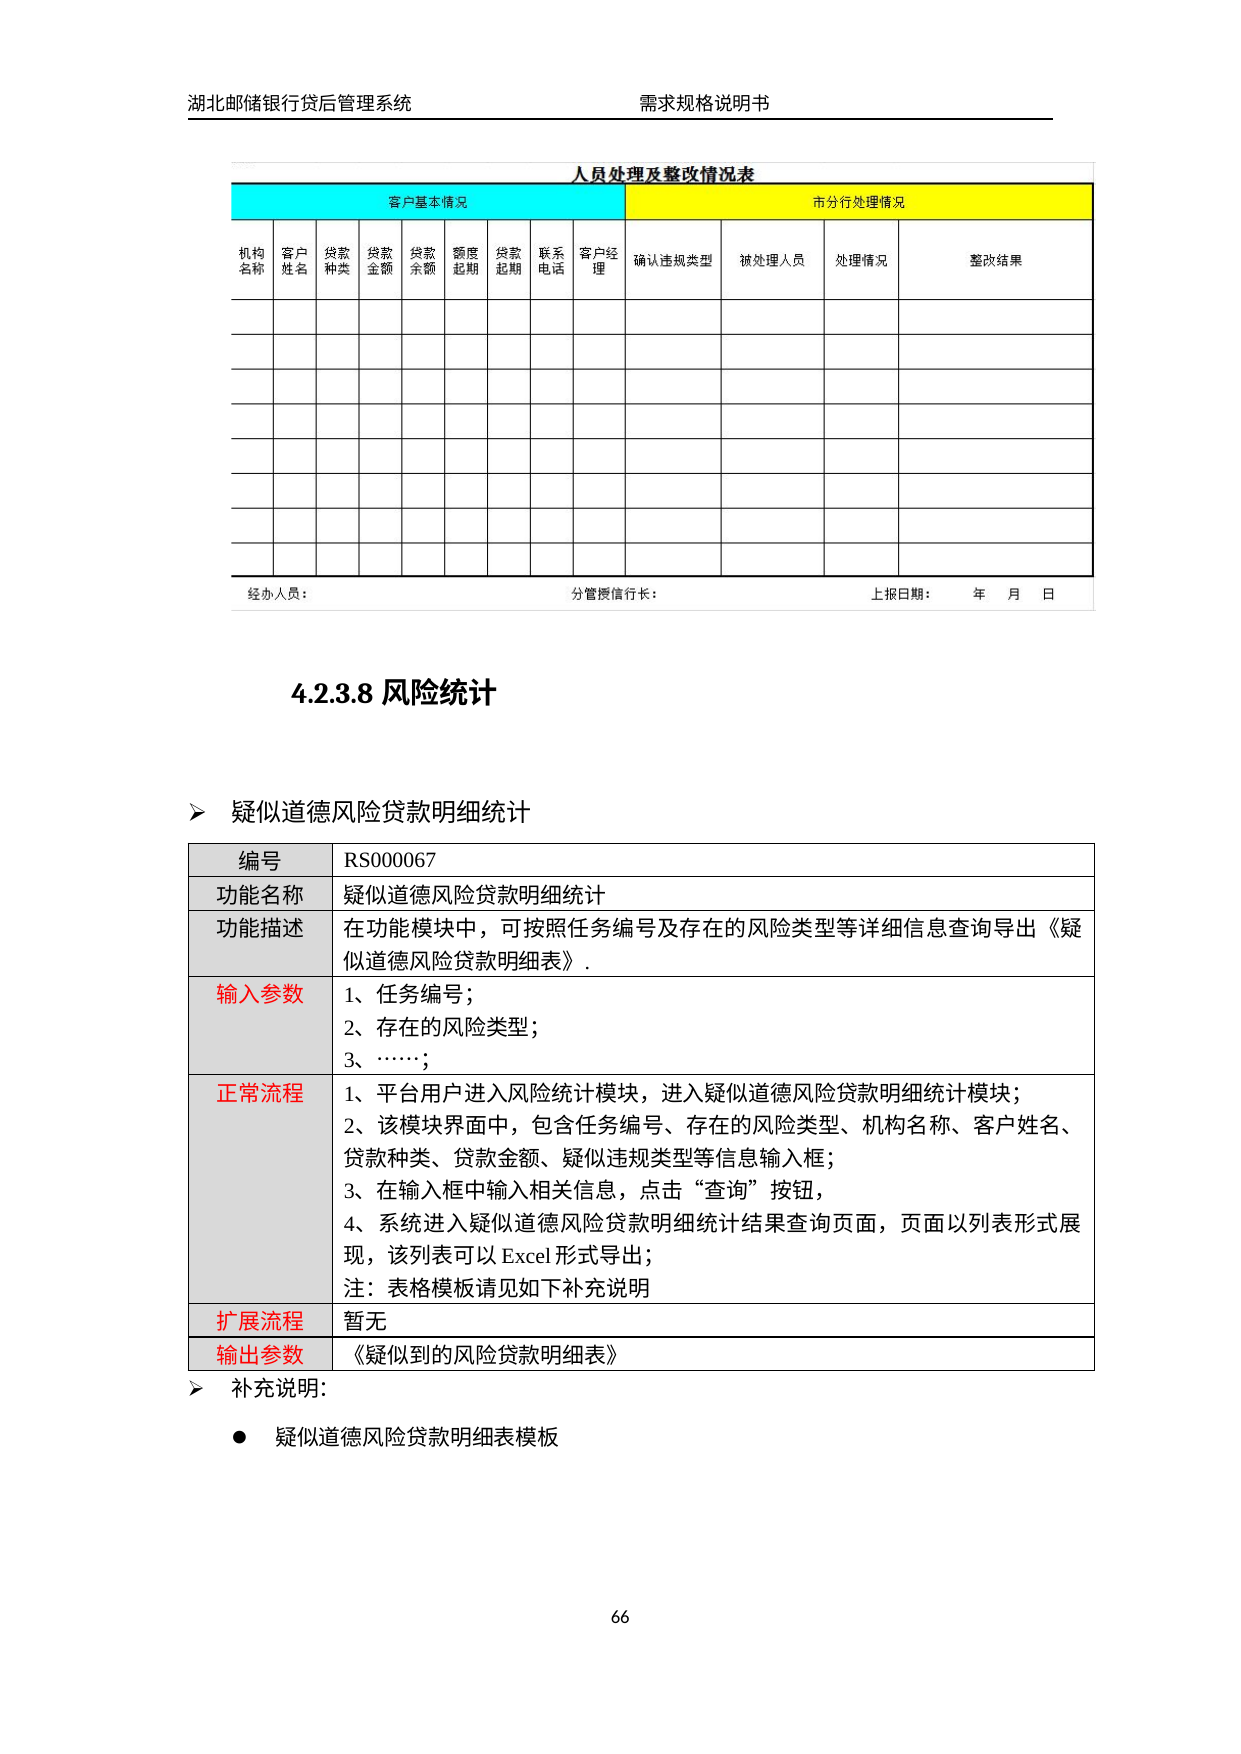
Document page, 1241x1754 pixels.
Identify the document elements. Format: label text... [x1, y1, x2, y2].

table_cell 功能描述 [189, 911, 332, 976]
table_cell 输入参数 [189, 977, 332, 1074]
table_cell 输出参数 [189, 1338, 332, 1370]
picture [231, 162, 1096, 611]
list 补充说明： [187, 1371, 1053, 1403]
subtitle 风险统计 [291, 659, 1053, 724]
table_cell 1、平台用户进入风险统计模块，进入疑似道德风险贷款明细统计模块； 2、该模块界面中，包含任务编号、存在的风险类型、机构名称、客户姓名、贷款种类、贷款金额、疑似违规类型等信息输入框； 3、在输入框中输入相关信息，点击“查询”按钮， 4、系统进入疑似道德风险贷款明细统计结果查询页面，页面以列表形式展现，该列表可以Excel形式导出； 注：表格模板请见如下补充说明 [333, 1075, 1094, 1303]
table_cell 扩展流程 [189, 1304, 332, 1336]
table_header 编号 [189, 844, 332, 876]
table_cell 《疑似到的风险贷款明细表》 [333, 1338, 1094, 1370]
list 疑似道德风险贷款明细统计 [187, 778, 1053, 843]
table_cell 疑似道德风险贷款明细统计 [333, 877, 1094, 910]
table_cell 暂无 [333, 1304, 1094, 1336]
list 疑似道德风险贷款明细表模板 [231, 1419, 1053, 1452]
table_cell 在功能模块中，可按照任务编号及存在的风险类型等详细信息查询导出《疑似道德风险贷款明细表》. [333, 911, 1094, 976]
table_cell 功能名称 [189, 877, 332, 910]
table_cell 正常流程 [189, 1075, 332, 1303]
table_header RS000067 [333, 844, 1094, 876]
table_cell 1、任务编号； 2、存在的风险类型； 3、……； [333, 977, 1094, 1074]
